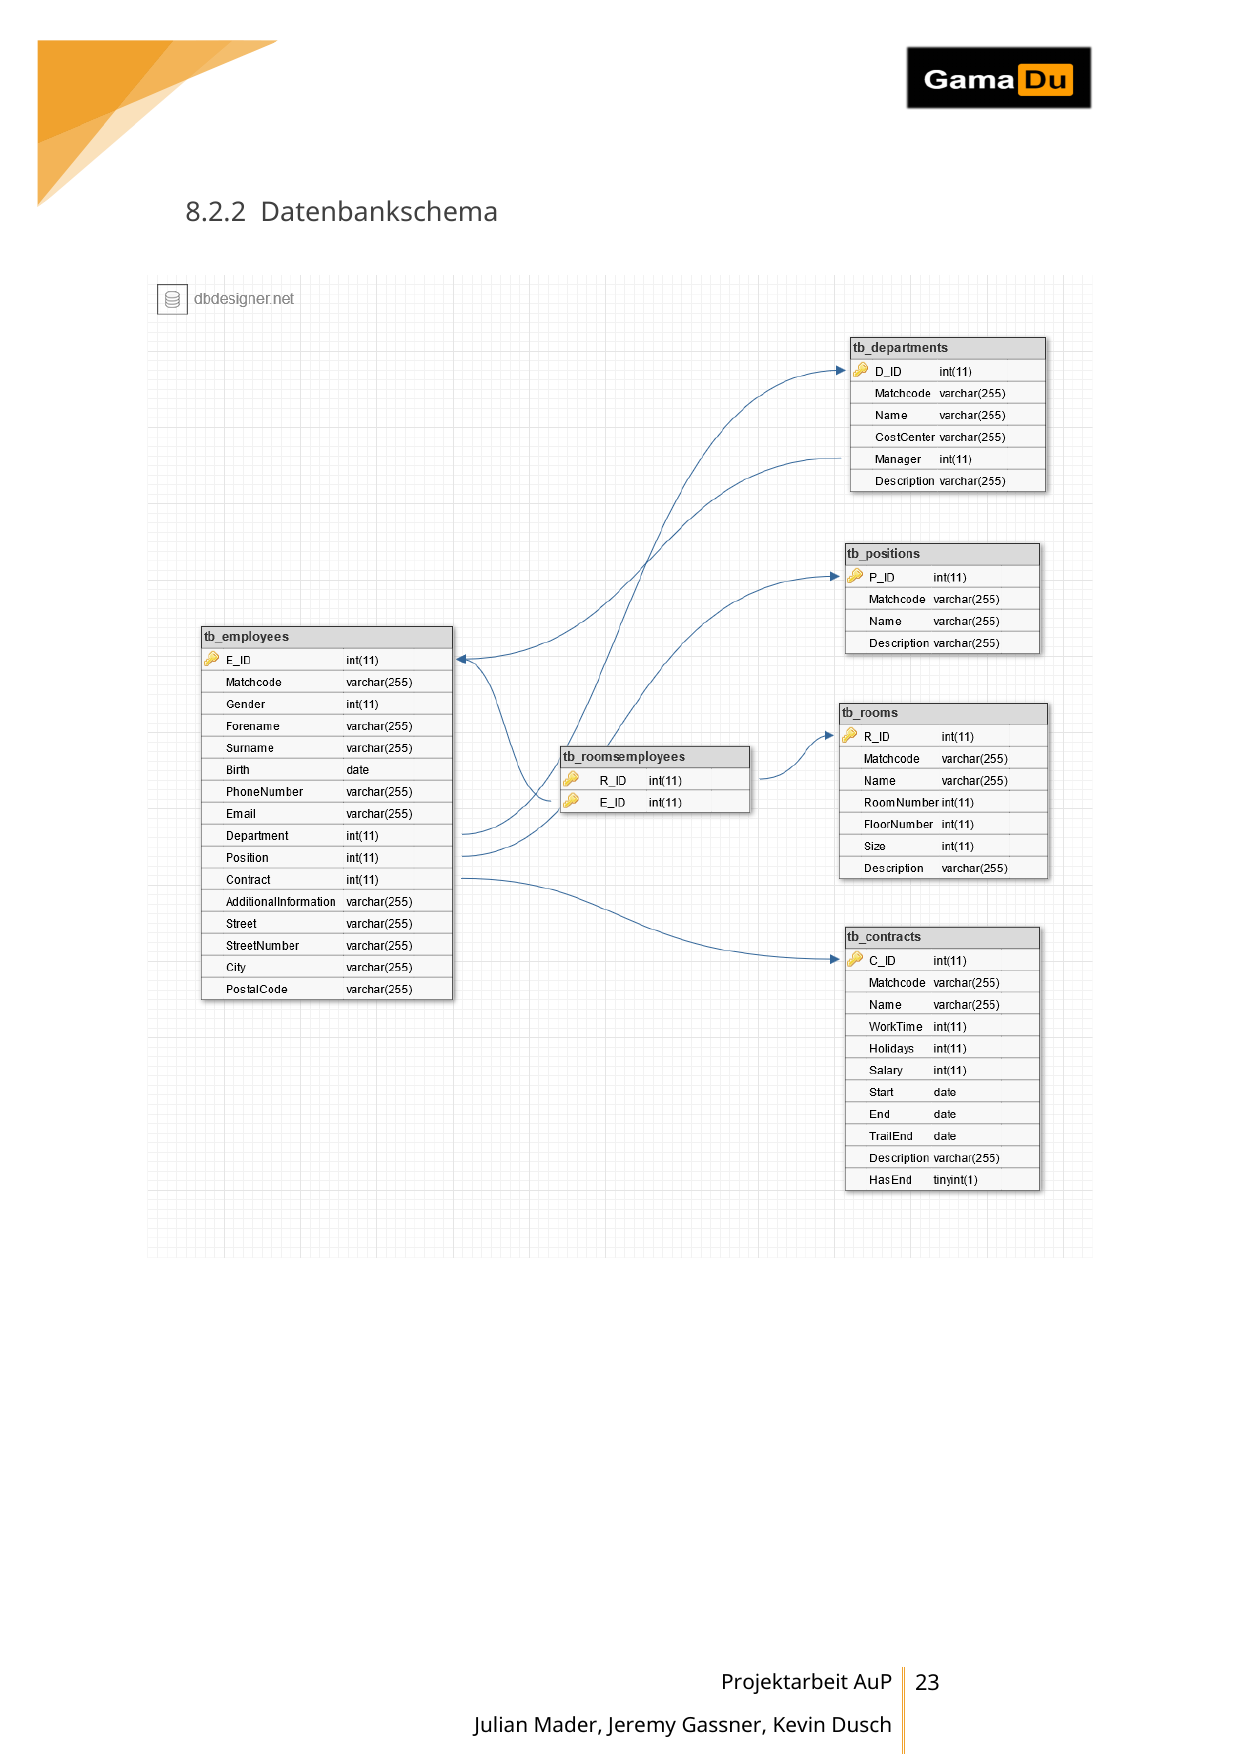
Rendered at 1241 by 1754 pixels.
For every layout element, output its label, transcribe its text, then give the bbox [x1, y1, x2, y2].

picture [37, 40, 279, 209]
subtitle Datenbankschema [185, 193, 1093, 230]
picture [147, 275, 1093, 1258]
picture [909, 49, 1090, 107]
